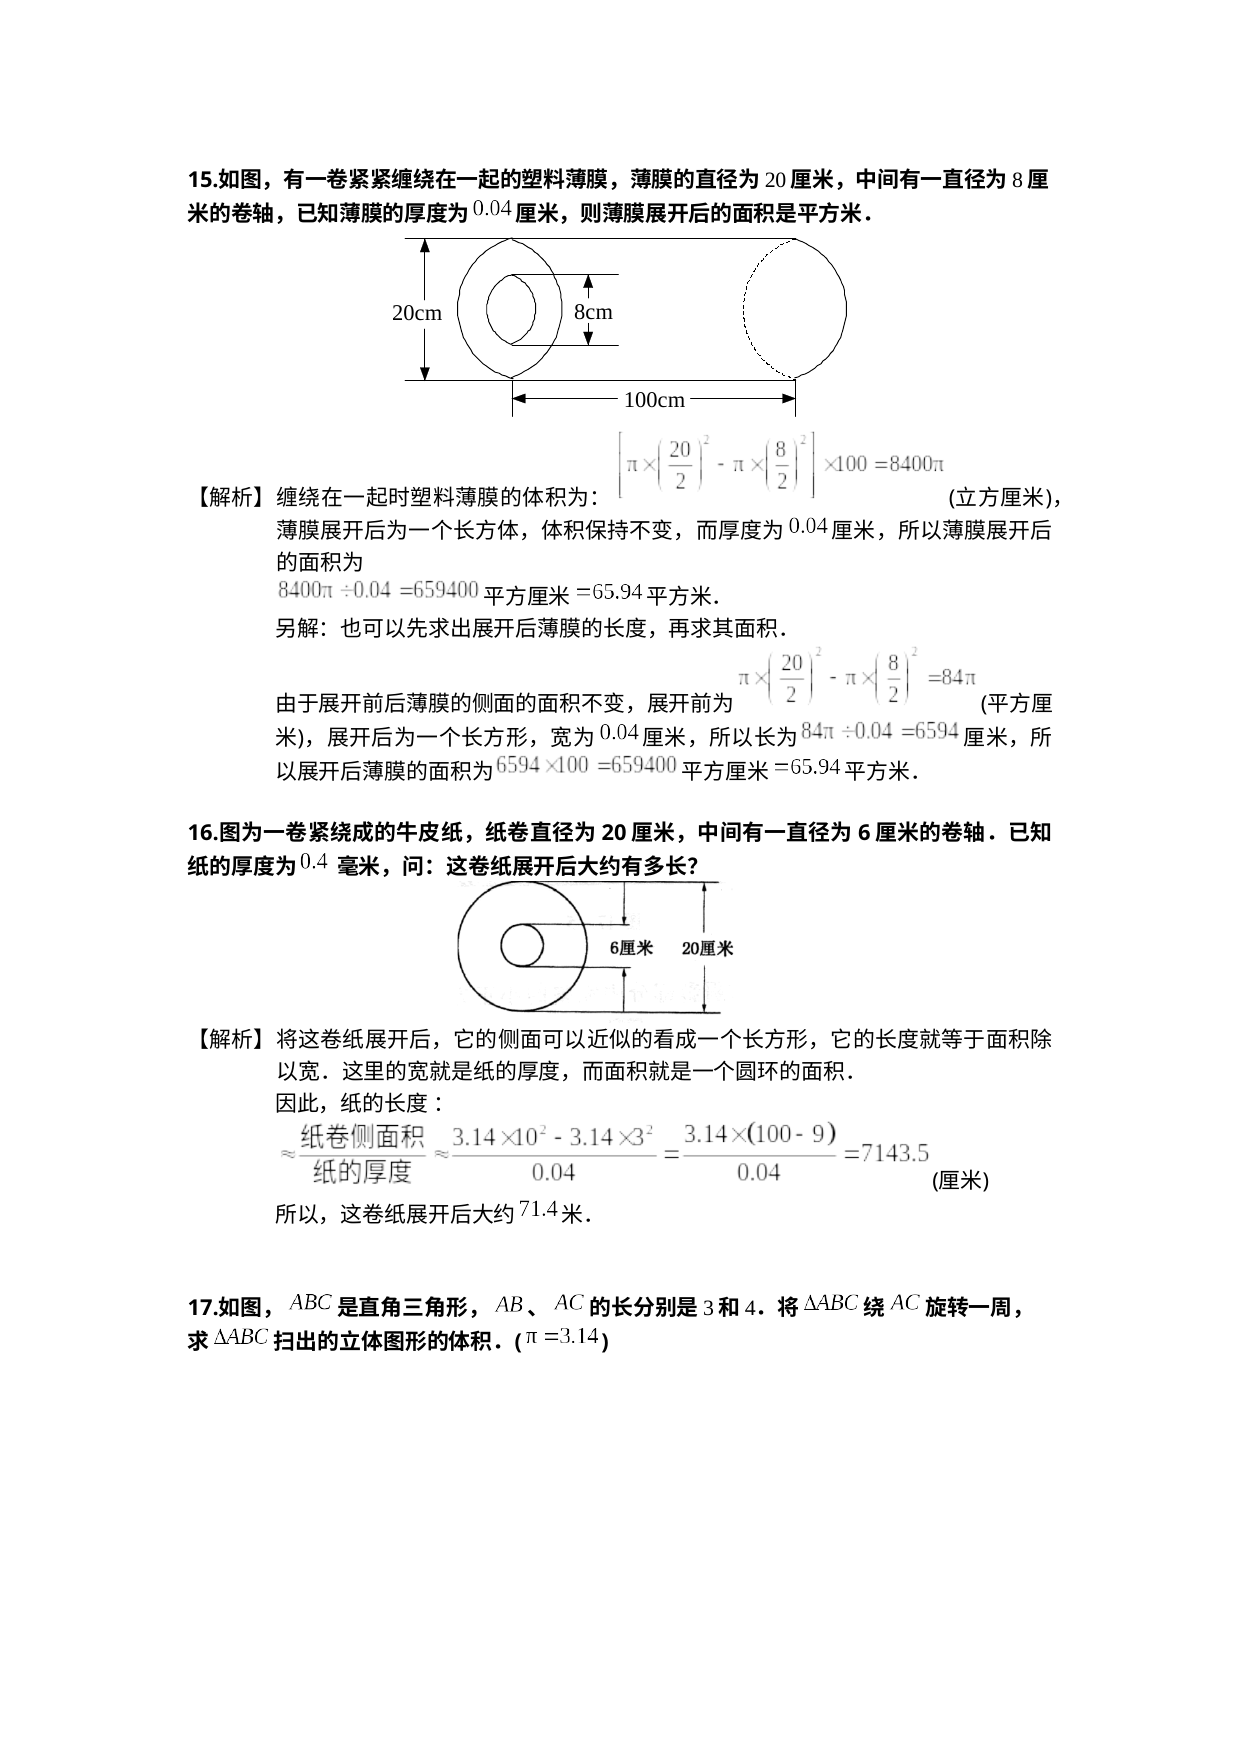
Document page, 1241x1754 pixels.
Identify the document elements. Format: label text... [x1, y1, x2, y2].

text 15.如图，有一卷紧紧缠绕在一起的塑料薄膜，薄膜的直径为20厘米，中间有一直径为8厘米的卷轴，已知薄膜的厚度为厘米，则薄膜展开后的面积是平方米． [187, 162, 1053, 228]
text 由于展开前后薄膜的侧面的面积不变，展开前为(平方厘米)，展开后为一个长方形，宽为厘米，所以长为厘米，所以展开后薄膜的面积为平方厘米平方米． [275, 642, 1053, 786]
text (厘米) [275, 1117, 1053, 1194]
text 另解：也可以先求出展开后薄膜的长度，再求其面积． [275, 611, 1053, 642]
text 17.如图，是直角三角形，、的长分别是3和4．将绕旋转一周，求扫出的立体图形的体积．() [187, 1288, 1053, 1356]
text 平方厘米平方米． [275, 577, 1053, 611]
text 16.图为一卷紧绕成的牛皮纸，纸卷直径为20厘米，中间有一直径为6厘米的卷轴．已知纸的厚度为 毫米，问：这卷纸展开后大约有多长？ [187, 815, 1053, 881]
list 缠绕在一起时塑料薄膜的体积为：(立方厘米)，薄膜展开后为一个长方体，体积保持不变，而厚度为厘米，所以薄膜展开后的面积为 [187, 428, 1053, 577]
list 将这卷纸展开后，它的侧面可以近似的看成一个长方形，它的长度就等于面积除以宽．这里的宽就是纸的厚度，而面积就是一个圆环的面积． [187, 1022, 1053, 1086]
text 所以，这卷纸展开后大约米． [275, 1194, 1053, 1228]
picture [457, 881, 739, 1023]
text 因此，纸的长度 ： [275, 1086, 1053, 1117]
